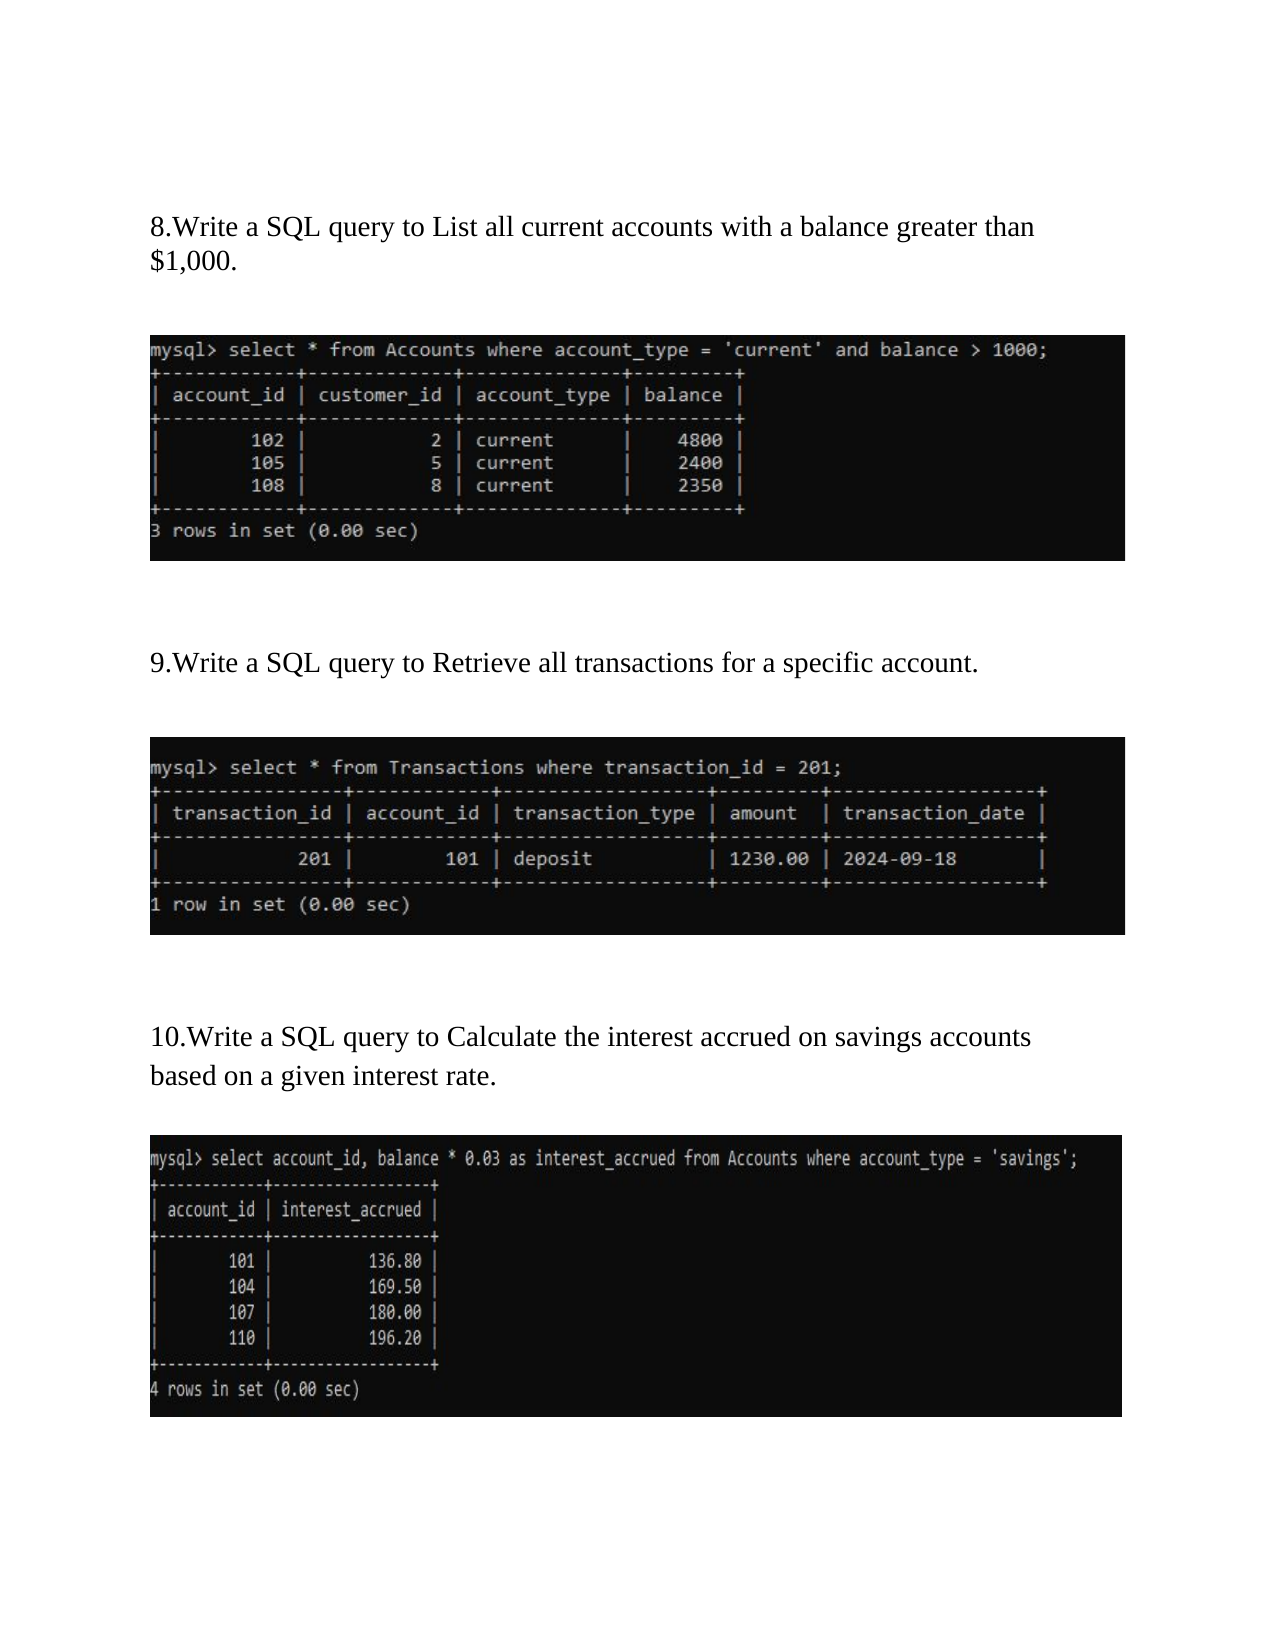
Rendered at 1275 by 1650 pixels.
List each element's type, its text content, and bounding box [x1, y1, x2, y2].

picture [150, 737, 1125, 935]
picture [150, 335, 1125, 561]
picture [150, 1135, 1122, 1417]
text 8.Write a SQL query to List all current accounts with a balance greater than $1,000. [150, 209, 1125, 276]
text 9.Write a SQL query to Retrieve all transactions for a specific account. [150, 645, 1125, 678]
text 10.Write a SQL query to Calculate the interest accrued on savings accounts based on a given interest rate. [150, 1019, 1098, 1091]
